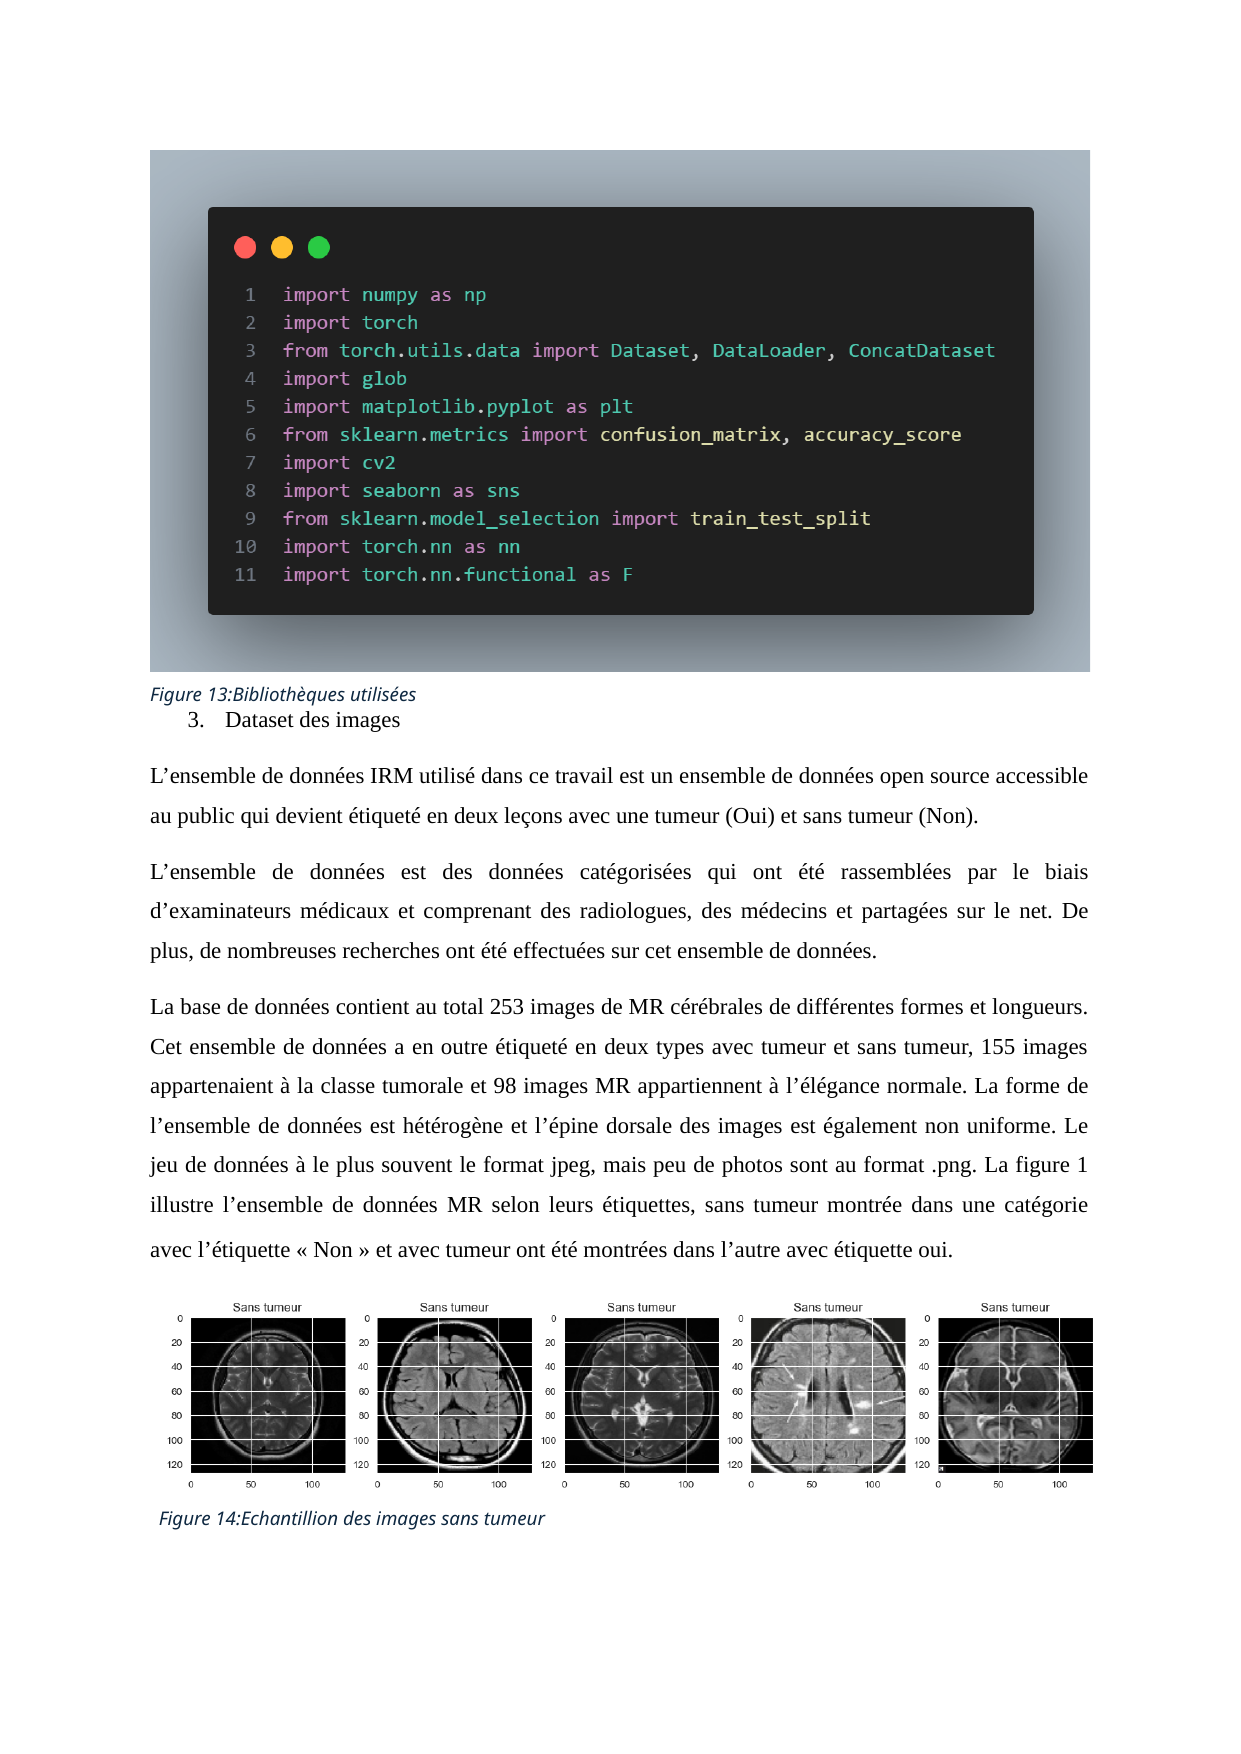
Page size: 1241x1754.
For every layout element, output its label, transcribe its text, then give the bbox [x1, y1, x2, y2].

text L’ensemble de données IRM utilisé dans ce travail est un ensemble de données open source accessible au public qui devient étiqueté en deux leçons avec une tumeur (Oui) et sans tumeur (Non). [150, 762, 1090, 828]
picture [158, 1295, 1099, 1496]
text L’ensemble de données est des données catégorisées qui ont été rassemblées par le biais d’examinateurs médicaux et comprenant des radiologues, des médecins et partagées sur le net. De plus, de nombreuses recherches ont été effectuées sur cet ensemble de données. [150, 858, 1090, 963]
list Dataset des images [187, 707, 1090, 733]
picture [150, 150, 1091, 672]
text La base de données contient au total 253 images de MR cérébrales de différentes formes et longueurs. Cet ensemble de données a en outre étiqueté en deux types avec tumeur et sans tumeur, 155 images appartenaient à la classe tumorale et 98 images MR appartiennent à l’élégance normale. La forme de l’ensemble de données est hétérogène et l’épine dorsale des images est également non uniforme. Le jeu de données à le plus souvent le format jpeg, mais peu de photos sont au format .png. La figure 1 illustre l’ensemble de données MR selon leurs étiquettes, sans tumeur montrée dans une catégorie avec l’étiquette « Non » et avec tumeur ont été montrées dans l’autre avec étiquette oui. [150, 993, 1090, 1264]
